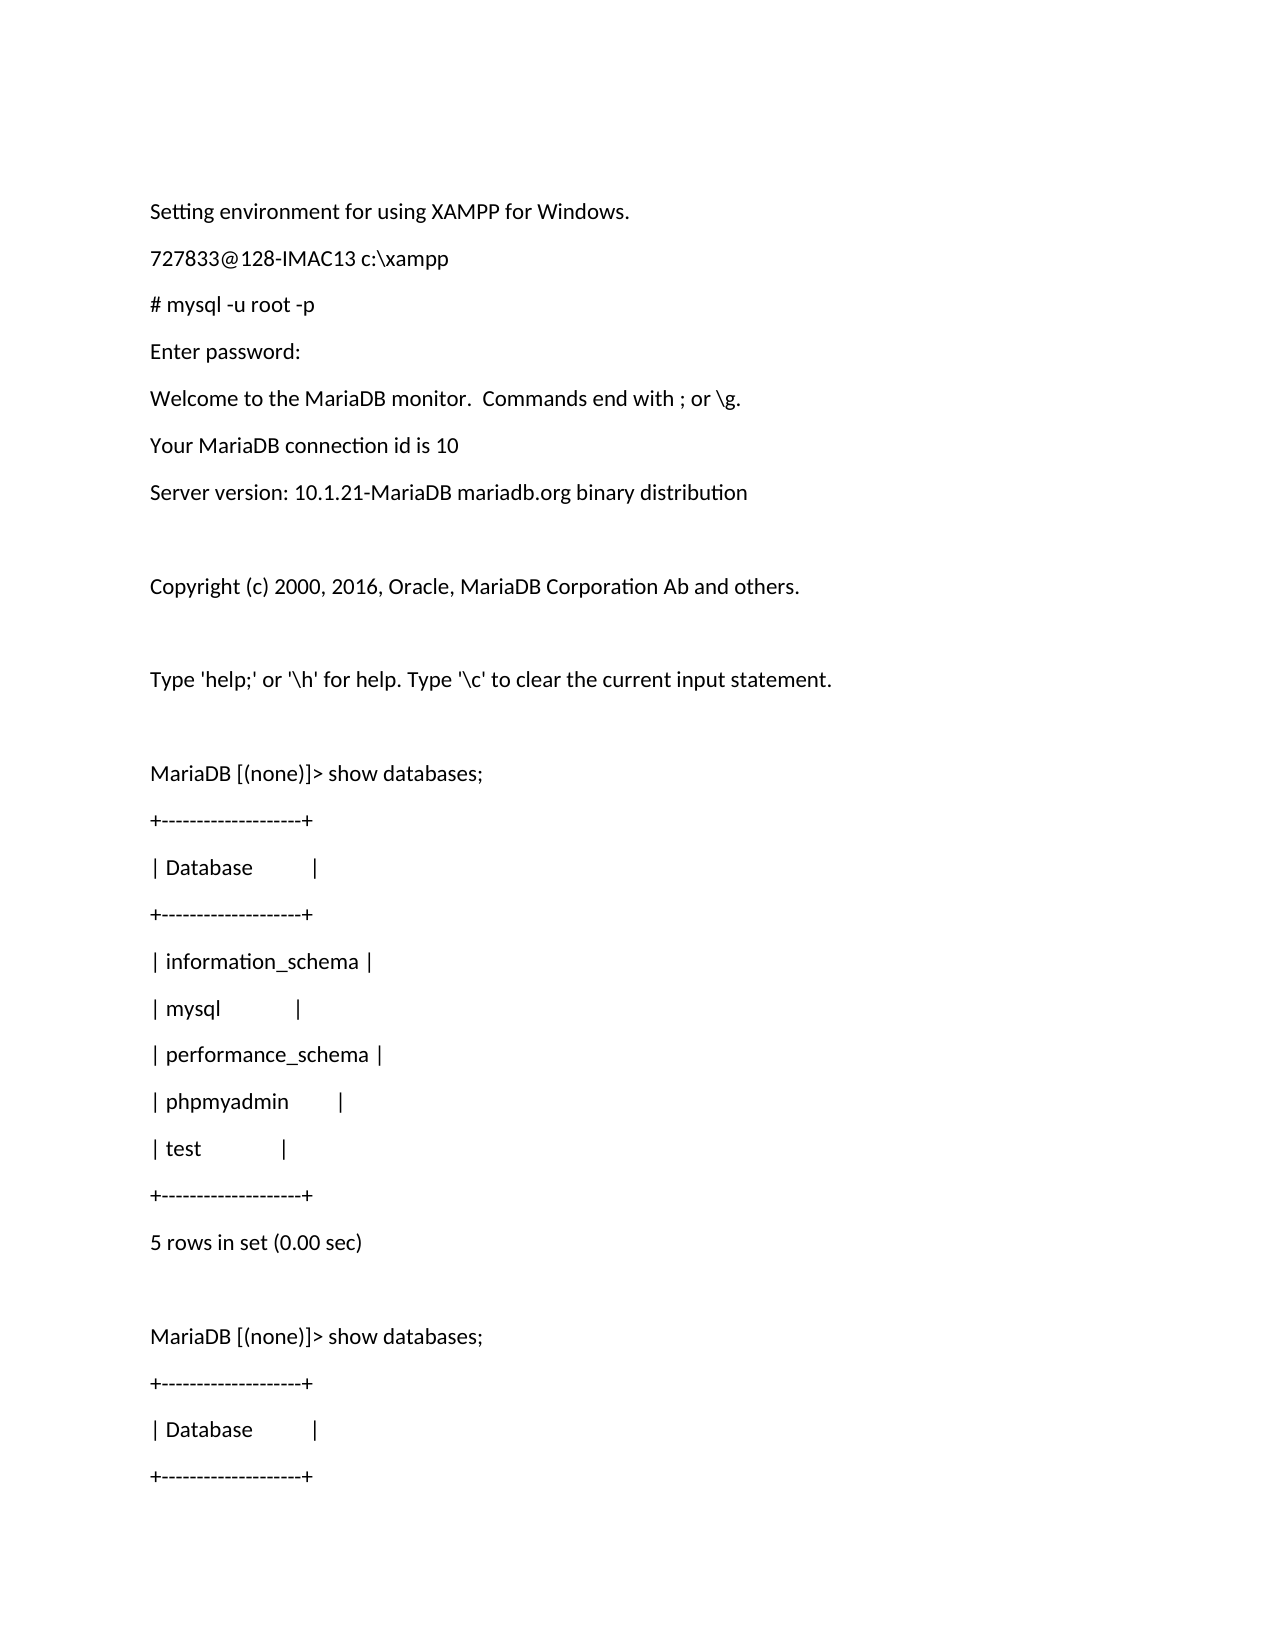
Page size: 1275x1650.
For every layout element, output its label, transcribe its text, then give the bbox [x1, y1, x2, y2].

text +--------------------+ [150, 900, 1125, 928]
text Copyright (c) 2000, 2016, Oracle, MariaDB Corporation Ab and others. [150, 572, 1125, 600]
text # mysql -u root -p [150, 291, 1125, 319]
text | test | [150, 1134, 1125, 1162]
text Your MariaDB connection id is 10 [150, 431, 1125, 459]
text +--------------------+ [150, 1369, 1125, 1397]
text Welcome to the MariaDB monitor. Commands end with ; or \g. [150, 384, 1125, 412]
text 727833@128-IMAC13 c:\xampp [150, 244, 1125, 272]
text Type 'help;' or '\h' for help. Type '\c' to clear the current input statement. [150, 666, 1125, 694]
text MariaDB [(none)]> show databases; [150, 759, 1125, 787]
text Setting environment for using XAMPP for Windows. [150, 197, 1125, 225]
text | information_schema | [150, 947, 1125, 975]
text | Database | [150, 1416, 1125, 1444]
text +--------------------+ [150, 1181, 1125, 1209]
text Server version: 10.1.21-MariaDB mariadb.org binary distribution [150, 478, 1125, 506]
text +--------------------+ [150, 806, 1125, 834]
text | mysql | [150, 994, 1125, 1022]
text | performance_schema | [150, 1041, 1125, 1069]
text 5 rows in set (0.00 sec) [150, 1228, 1125, 1256]
text | phpmyadmin | [150, 1087, 1125, 1116]
text | Database | [150, 853, 1125, 881]
text +--------------------+ [150, 1462, 1125, 1491]
text Enter password: [150, 337, 1125, 366]
text MariaDB [(none)]> show databases; [150, 1322, 1125, 1350]
